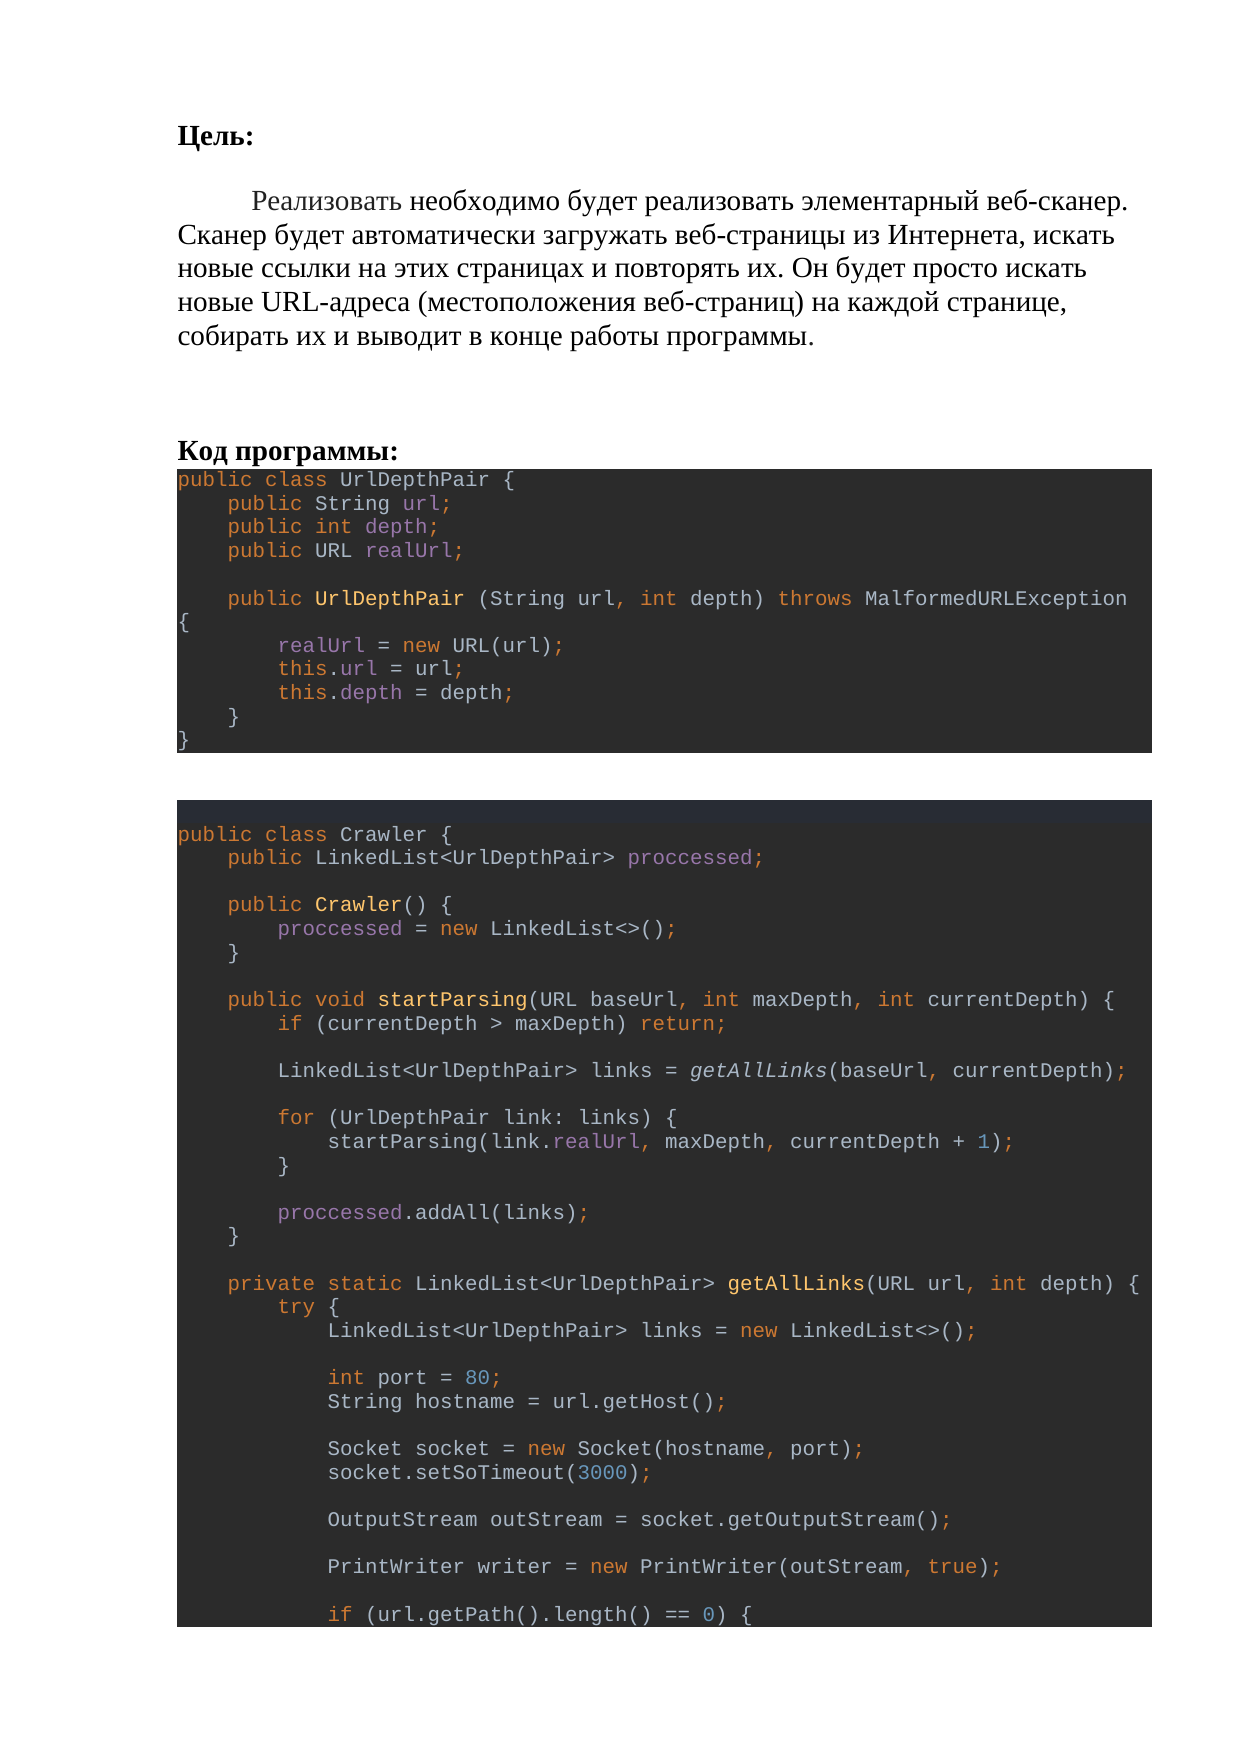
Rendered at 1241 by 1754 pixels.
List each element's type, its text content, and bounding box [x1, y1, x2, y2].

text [177, 823, 1152, 1627]
text Реализовать необходимо будет реализовать элементарный веб-сканер. Сканер будет автоматически загружать веб-страницы из Интернета, искать новые ссылки на этих страницах и повторять их. Он будет просто искать новые URL-адреса (местоположения веб-страниц) на каждой странице, собирать их и выводит в конце работы программы. [177, 183, 1152, 351]
text Код программы: [177, 433, 1152, 467]
text Цель: [177, 118, 1152, 152]
text public class UrlDepthPair { public String url; public int depth; public URL realUrl; public UrlDepthPair (String url, int depth) throws MalformedURLException { realUrl = new URL(url); this.url = url; this.depth = depth; } } [177, 469, 1152, 753]
